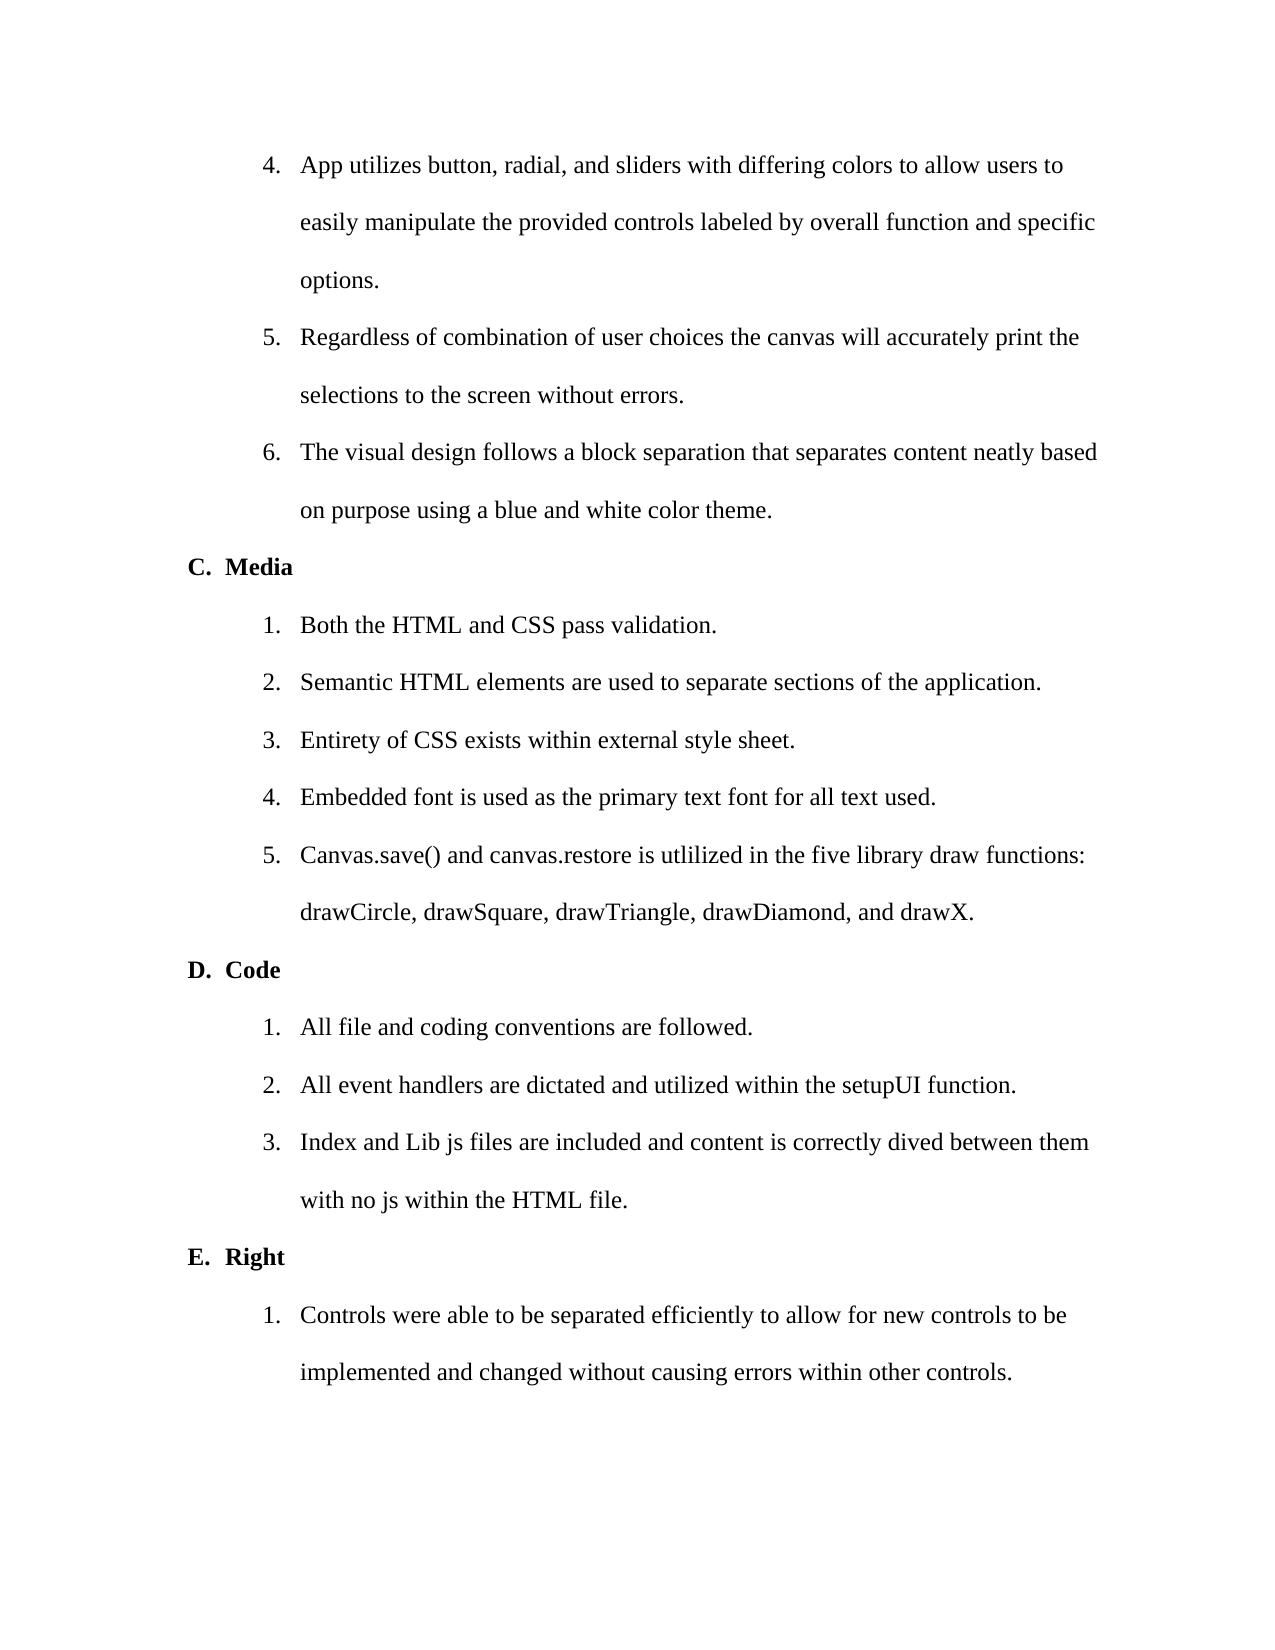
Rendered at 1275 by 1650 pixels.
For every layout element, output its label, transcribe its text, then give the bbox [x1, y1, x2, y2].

list All event handlers are dictated and utilized within the setupUI function. [262, 1070, 1125, 1099]
list Right [187, 1242, 1125, 1271]
list Canvas.save() and canvas.restore is utlilized in the five library draw functions: drawCircle, drawSquare, drawTriangle, drawDiamond, and drawX. [262, 840, 1125, 926]
list Both the HTML and CSS pass validation. [262, 610, 1125, 639]
list Index and Lib js files are included and content is correctly dived between them with no js within the HTML file. [262, 1127, 1125, 1214]
list The visual design follows a block separation that separates content neatly based on purpose using a blue and white color theme. [262, 437, 1125, 524]
list Media [187, 552, 1125, 581]
list Embedded font is used as the primary text font for all text used. [262, 782, 1125, 811]
list All file and coding conventions are followed. [262, 1012, 1125, 1041]
list Code [187, 955, 1125, 984]
list Regardless of combination of user choices the canvas will accurately print the selections to the screen without errors. [262, 322, 1125, 409]
list Controls were able to be separated efficiently to allow for new controls to be implemented and changed without causing errors within other controls. [262, 1300, 1125, 1386]
list Semantic HTML elements are used to separate sections of the application. [262, 667, 1125, 696]
list App utilizes button, radial, and sliders with differing colors to allow users to easily manipulate the provided controls labeled by overall function and specific options. [262, 150, 1125, 294]
list Entirety of CSS exists within external style sheet. [262, 725, 1125, 754]
